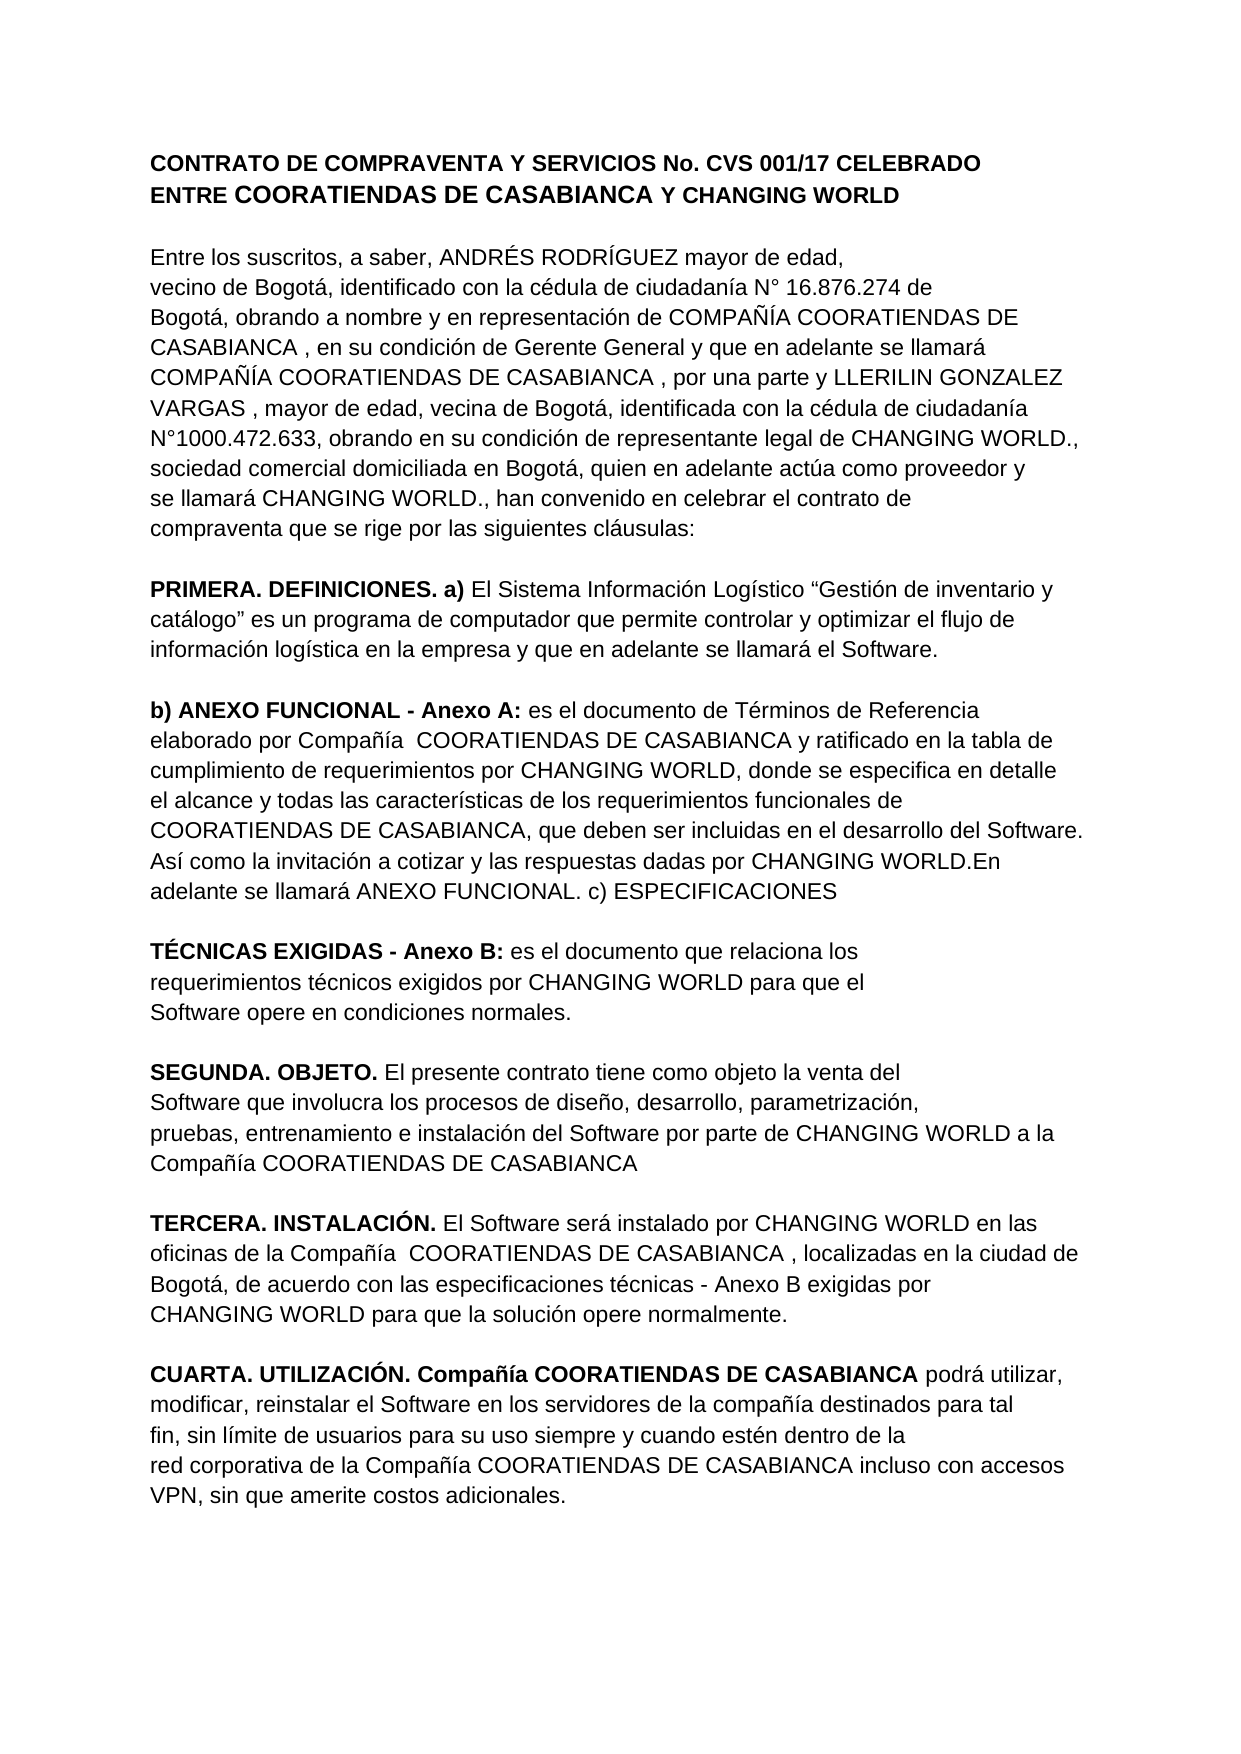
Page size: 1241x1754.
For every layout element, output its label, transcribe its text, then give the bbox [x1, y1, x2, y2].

text Bogotá, obrando a nombre y en representación de COMPAÑÍA COORATIENDAS DE CASABIANCA , en su condición de Gerente General y que en adelante se llamará COMPAÑÍA COORATIENDAS DE CASABIANCA , por una parte y LLERILIN GONZALEZ VARGAS , mayor de edad, vecina de Bogotá, identificada con la cédula de ciudadanía N°1000.472.633, obrando en su condición de representante legal de CHANGING WORLD., sociedad comercial domiciliada en Bogotá, quien en adelante actúa como proveedor y [150, 304, 1090, 481]
text pruebas, entrenamiento e instalación del Software por parte de CHANGING WORLD a la Compañía COORATIENDAS DE CASABIANCA [150, 1119, 1090, 1176]
text b) ANEXO FUNCIONAL - Anexo A: es el documento de Términos de Referencia [150, 697, 1090, 723]
text Así como la invitación a cotizar y las respuestas dadas por CHANGING WORLD.En adelante se llamará ANEXO FUNCIONAL. c) ESPECIFICACIONES [150, 848, 1090, 904]
text Software opere en condiciones normales. [150, 999, 1090, 1025]
text se llamará CHANGING WORLD., han convenido en celebrar el contrato de [150, 485, 1090, 511]
text Entre los suscritos, a saber, ANDRÉS RODRÍGUEZ mayor de edad, [150, 243, 1090, 270]
text ENTRE COORATIENDAS DE CASABIANCA Y CHANGING WORLD [660, 180, 1090, 209]
text CUARTA. UTILIZACIÓN. Compañía COORATIENDAS DE CASABIANCA podrá utilizar, modificar, reinstalar el Software en los servidores de la compañía destinados para tal [150, 1361, 1090, 1418]
text elaborado por Compañía COORATIENDAS DE CASABIANCA y ratificado en la tabla de cumplimiento de requerimientos por CHANGING WORLD, donde se especifica en detalle [150, 727, 1090, 783]
text TÉCNICAS EXIGIDAS - Anexo B: es el documento que relaciona los [150, 938, 1090, 964]
text CHANGING WORLD para que la solución opere normalmente. [150, 1301, 1090, 1327]
text red corporativa de la Compañía COORATIENDAS DE CASABIANCA incluso con accesos VPN, sin que amerite costos adicionales. [150, 1452, 1090, 1508]
text información logística en la empresa y que en adelante se llamará el Software. [150, 636, 1090, 662]
text fin, sin límite de usuarios para su uso siempre y cuando estén dentro de la [150, 1422, 1090, 1448]
text compraventa que se rige por las siguientes cláusulas: [150, 515, 1090, 542]
text Software que involucra los procesos de diseño, desarrollo, parametrización, [150, 1089, 1090, 1116]
text COORATIENDAS DE CASABIANCA, que deben ser incluidas en el desarrollo del Software. [150, 817, 1090, 844]
text TERCERA. INSTALACIÓN. El Software será instalado por CHANGING WORLD en las oficinas de la Compañía COORATIENDAS DE CASABIANCA , localizadas en la ciudad de [150, 1210, 1090, 1267]
text SEGUNDA. OBJETO. El presente contrato tiene como objeto la venta del [150, 1059, 1090, 1085]
text PRIMERA. DEFINICIONES. a) El Sistema Información Logístico “Gestión de inventario y catálogo” es un programa de computador que permite controlar y optimizar el flujo de [150, 576, 1090, 632]
text el alcance y todas las características de los requerimientos funcionales de [150, 787, 1090, 813]
text requerimientos técnicos exigidos por CHANGING WORLD para que el [150, 968, 1090, 995]
text CONTRATO DE COMPRAVENTA Y SERVICIOS No. CVS 001/17 CELEBRADO [150, 150, 1090, 176]
text Bogotá, de acuerdo con las especificaciones técnicas - Anexo B exigidas por [150, 1271, 1090, 1297]
text vecino de Bogotá, identificado con la cédula de ciudadanía N° 16.876.274 de [150, 274, 1090, 300]
